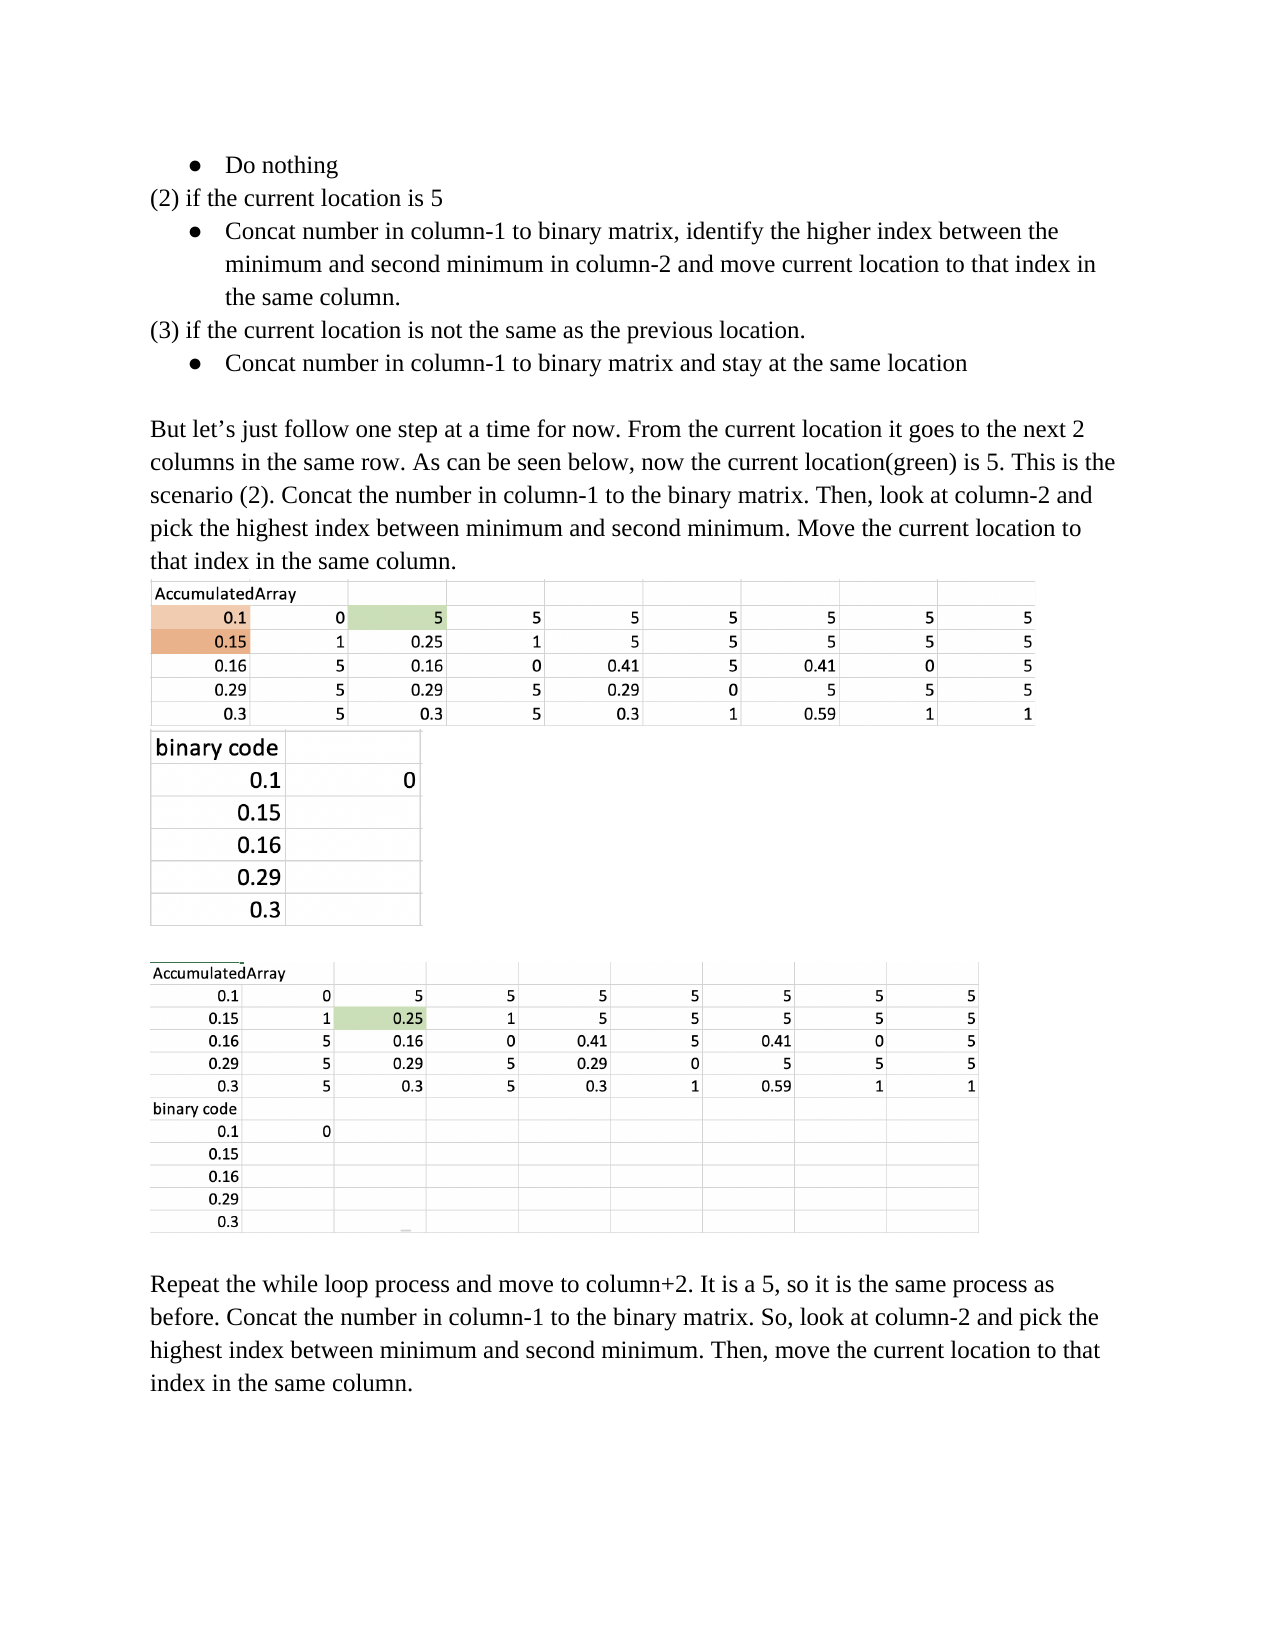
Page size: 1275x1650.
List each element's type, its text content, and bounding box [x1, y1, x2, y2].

text (2) if the current location is 5 [150, 183, 1125, 212]
list Concat number in column-1 to binary matrix and stay at the same location [187, 348, 1125, 377]
text But let’s just follow one step at a time for now. From the current location it goes to the next 2 columns in the same row. As can be seen below, now the current location(green) is 5. This is the scenario (2). Concat the number in column-1 to the binary matrix. Then, look at column-2 and pick the highest index between minimum and second minimum. Move the current location to that index in the same column. [150, 414, 1125, 575]
picture [150, 579, 1036, 726]
list Concat number in column-1 to binary matrix, identify the higher index between the minimum and second minimum in column-2 and move current location to that index in the same column. [187, 216, 1125, 311]
text Repeat the while loop process and move to column+2. It is a 5, so it is the same process as before. Concat the number in column-1 to the binary matrix. So, look at column-2 and pick the highest index between minimum and second minimum. Then, move the current location to that index in the same column. [150, 1269, 1125, 1397]
picture [150, 729, 423, 926]
list Do nothing [187, 150, 1125, 179]
text (3) if the current location is not the same as the previous location. [150, 315, 1125, 344]
picture [150, 962, 979, 1233]
